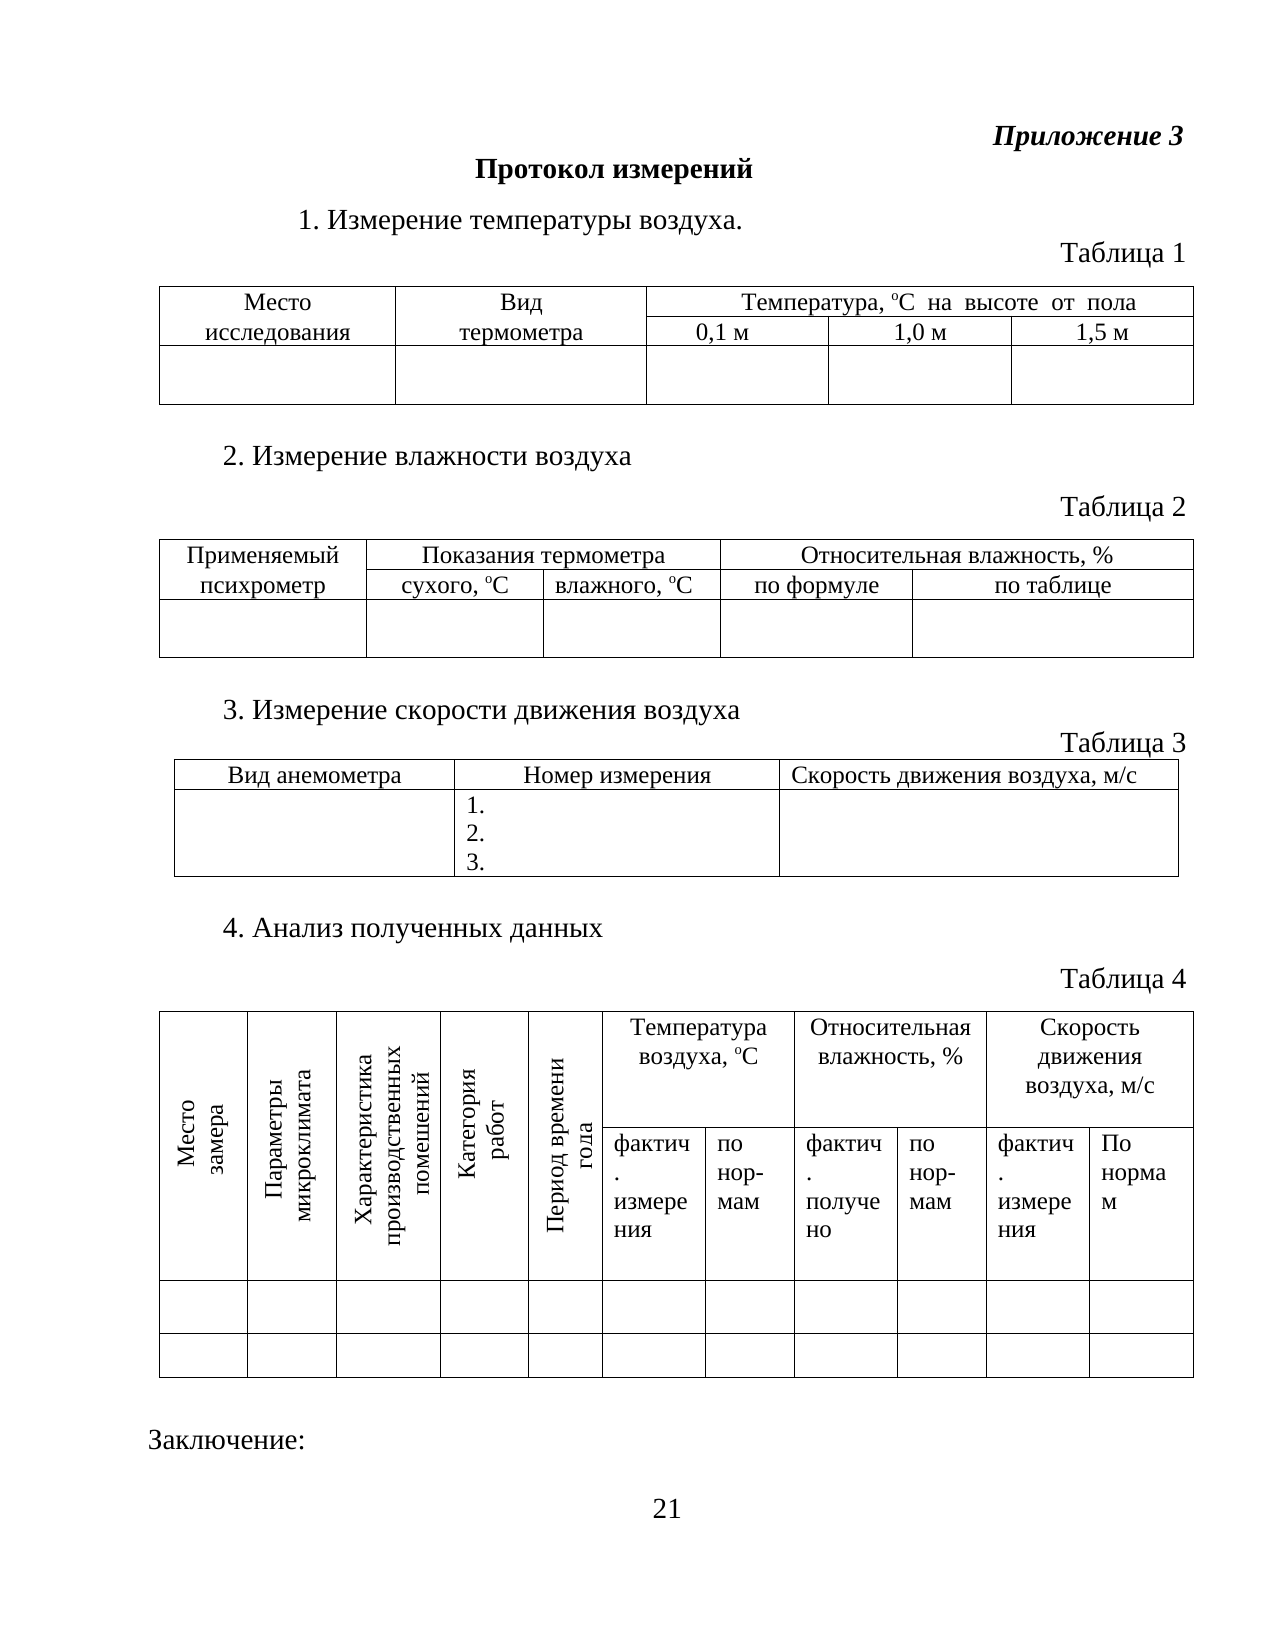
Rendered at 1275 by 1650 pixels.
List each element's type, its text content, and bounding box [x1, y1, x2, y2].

table_header Относительная влажность, % [795, 1012, 986, 1127]
table_cell [544, 600, 720, 628]
table_cell [721, 629, 912, 657]
table_header Показания термометра [367, 540, 720, 569]
text 2. Измерение влажности воздуха [148, 438, 1186, 472]
table_cell 1. 2. 3. [455, 790, 779, 876]
table_cell [1090, 1281, 1193, 1333]
table_header Место замера [160, 1012, 247, 1280]
table_cell [160, 375, 395, 404]
table_header Параметры микроклимата [248, 1012, 336, 1280]
text 4. Анализ полученных данных [148, 911, 1186, 944]
table_cell [706, 1281, 794, 1333]
text Заключение: [148, 1422, 1186, 1456]
table_cell по таблице [913, 570, 1193, 599]
table_cell [337, 1281, 440, 1333]
table_cell исследования [160, 316, 395, 345]
table_cell [367, 600, 543, 628]
table_cell психрометр [160, 569, 366, 599]
table_cell [603, 1281, 705, 1333]
table_cell [913, 600, 1193, 628]
table_cell [706, 1334, 794, 1377]
text 3. Измерение скорости движения воздуха [148, 692, 1186, 725]
text Приложение 3 [148, 118, 1186, 152]
table_cell [829, 317, 1011, 345]
table_cell [160, 1281, 247, 1333]
table_cell по нор-мам [706, 1128, 794, 1280]
table_header Вид [396, 287, 646, 316]
table_cell [248, 1334, 336, 1377]
table_cell [441, 1281, 528, 1333]
table_cell [829, 346, 1011, 375]
table_cell [795, 1281, 897, 1333]
text Таблица 1 [148, 236, 1186, 269]
table_header Температура, оС на высоте от пола [647, 287, 1193, 316]
table_cell [898, 1334, 986, 1377]
table_cell [647, 375, 828, 404]
table_cell [396, 346, 646, 375]
table_cell [603, 1334, 705, 1377]
table_cell фактич. измерения [603, 1128, 705, 1280]
table_header Категория работ [441, 1012, 528, 1280]
table_cell [367, 629, 543, 657]
table_header Вид анемометра [175, 760, 454, 789]
table_cell [829, 375, 1011, 404]
table_cell [1012, 317, 1193, 345]
table_cell По нормам [1090, 1128, 1193, 1280]
table_cell [987, 1334, 1089, 1377]
text Протокол измерений [148, 152, 1186, 185]
table_cell [337, 1334, 440, 1377]
text Таблица 2 [148, 489, 1186, 522]
table_header Применяемый [160, 540, 366, 569]
table_cell [1090, 1334, 1193, 1377]
table_cell [529, 1281, 602, 1333]
text Таблица 3 [148, 725, 1186, 759]
table_cell [647, 317, 828, 345]
table_cell по формуле [721, 570, 912, 599]
table_cell [780, 790, 1178, 876]
table_header Место [160, 287, 395, 316]
text Таблица 4 [148, 961, 1186, 994]
table_cell [987, 1281, 1089, 1333]
table_header Период времени года [529, 1012, 602, 1280]
table_header Относительная влажность, % [721, 540, 1193, 569]
table_header Характеристика производственных помещений [337, 1012, 440, 1280]
table_cell влажного, оС [544, 570, 720, 599]
table_cell фактич. получено [795, 1128, 897, 1280]
table_cell [721, 600, 912, 628]
table_cell [160, 1334, 247, 1377]
table_header Температура воздуха, оС [603, 1012, 794, 1127]
table_cell [544, 629, 720, 657]
table_header Номер измерения [455, 760, 779, 789]
table_cell [898, 1281, 986, 1333]
table_cell [1012, 346, 1193, 375]
table_cell [1012, 375, 1193, 404]
table_cell [248, 1281, 336, 1333]
table_cell [913, 629, 1193, 657]
table_cell [160, 629, 366, 657]
table_cell по нор- мам [898, 1128, 986, 1280]
table_cell термометра [396, 316, 646, 345]
table_cell [441, 1334, 528, 1377]
table_cell фактич. измерения [987, 1128, 1089, 1280]
table_cell сухого, оС [367, 570, 543, 599]
table_header Скорость движения воздуха, м/с [780, 760, 1178, 789]
table_cell [160, 346, 395, 375]
table_cell [396, 375, 646, 404]
table_cell [795, 1334, 897, 1377]
table_cell [529, 1334, 602, 1377]
table_header Скорость движения воздуха, м/c [987, 1012, 1193, 1127]
table_cell [175, 790, 454, 876]
table_cell [647, 346, 828, 375]
text 1. Измерение температуры воздуха. [148, 202, 1186, 236]
table_cell [160, 600, 366, 628]
